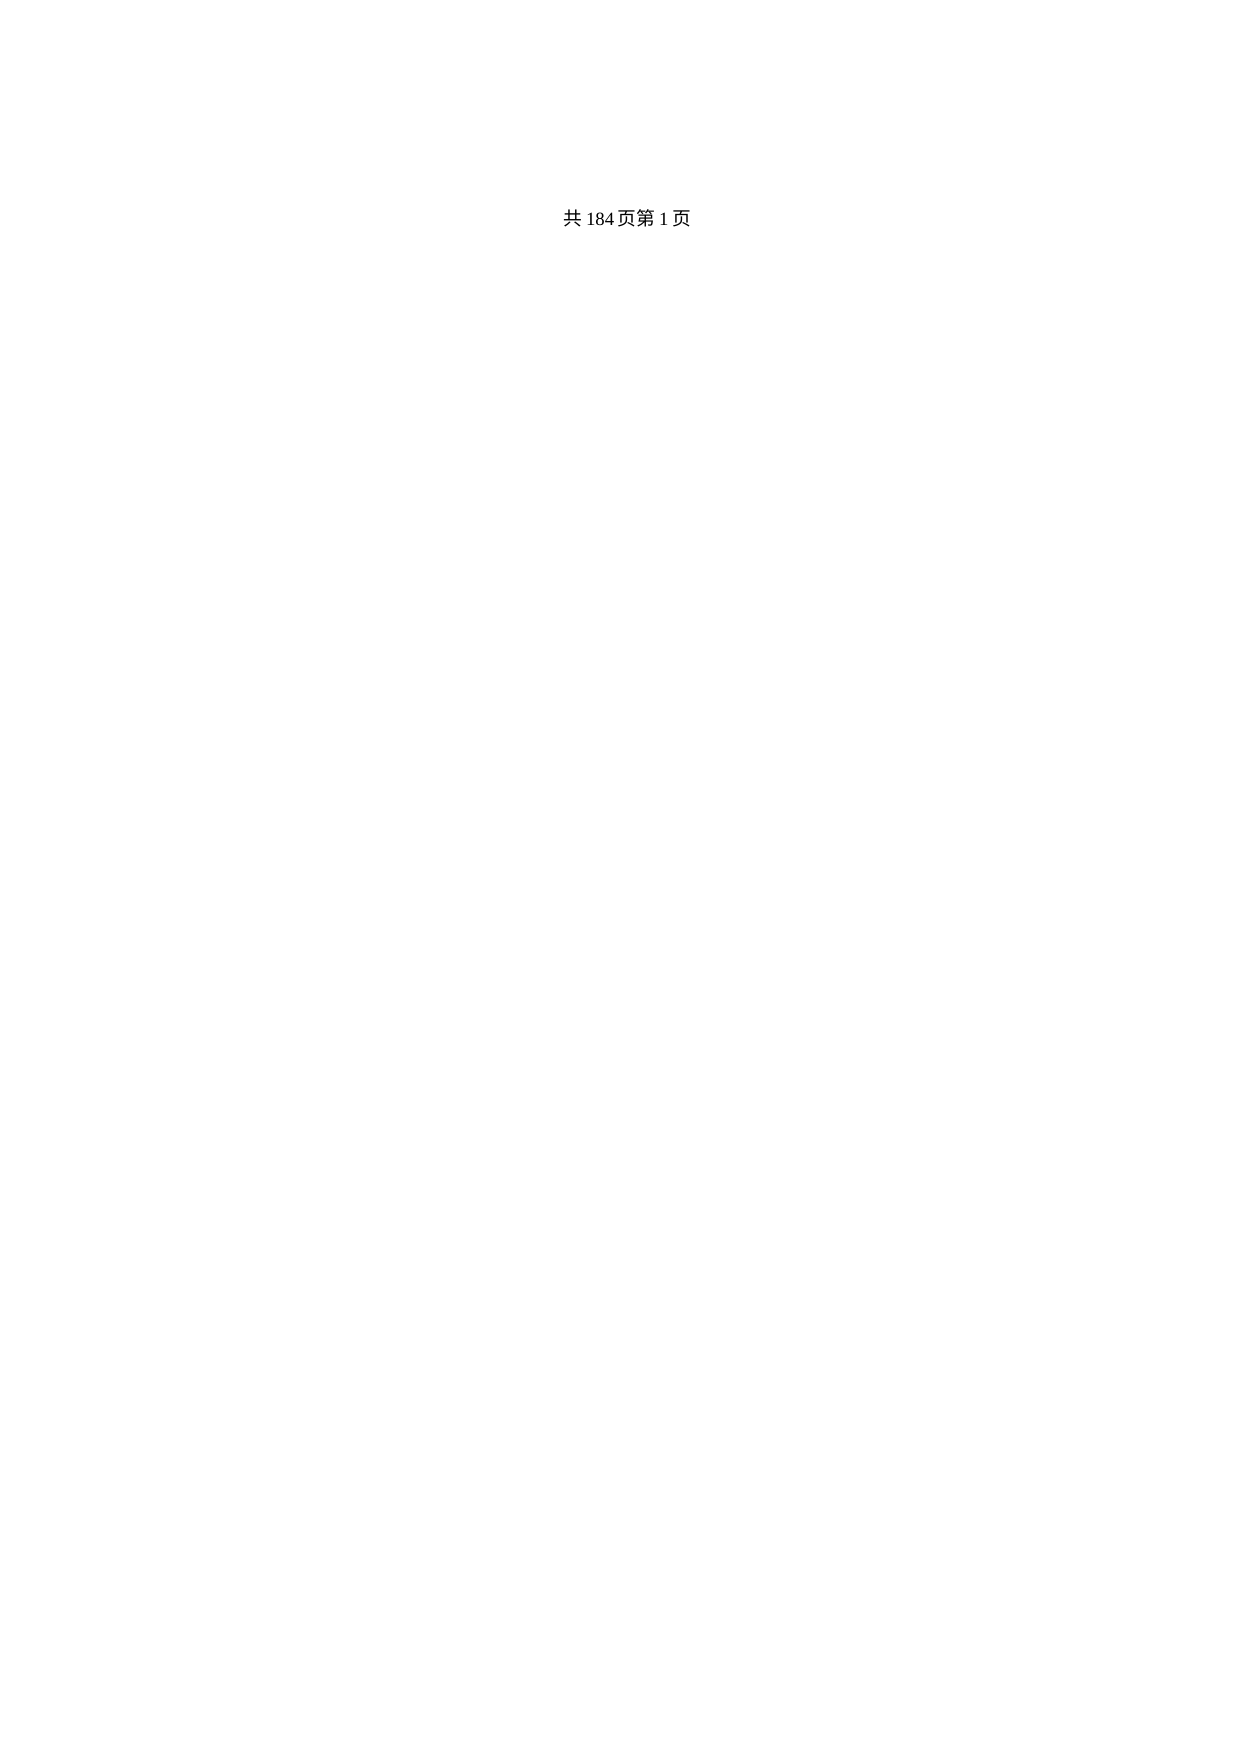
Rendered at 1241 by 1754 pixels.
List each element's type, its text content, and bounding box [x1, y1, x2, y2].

text 共184页第1页 [115, 206, 1139, 231]
